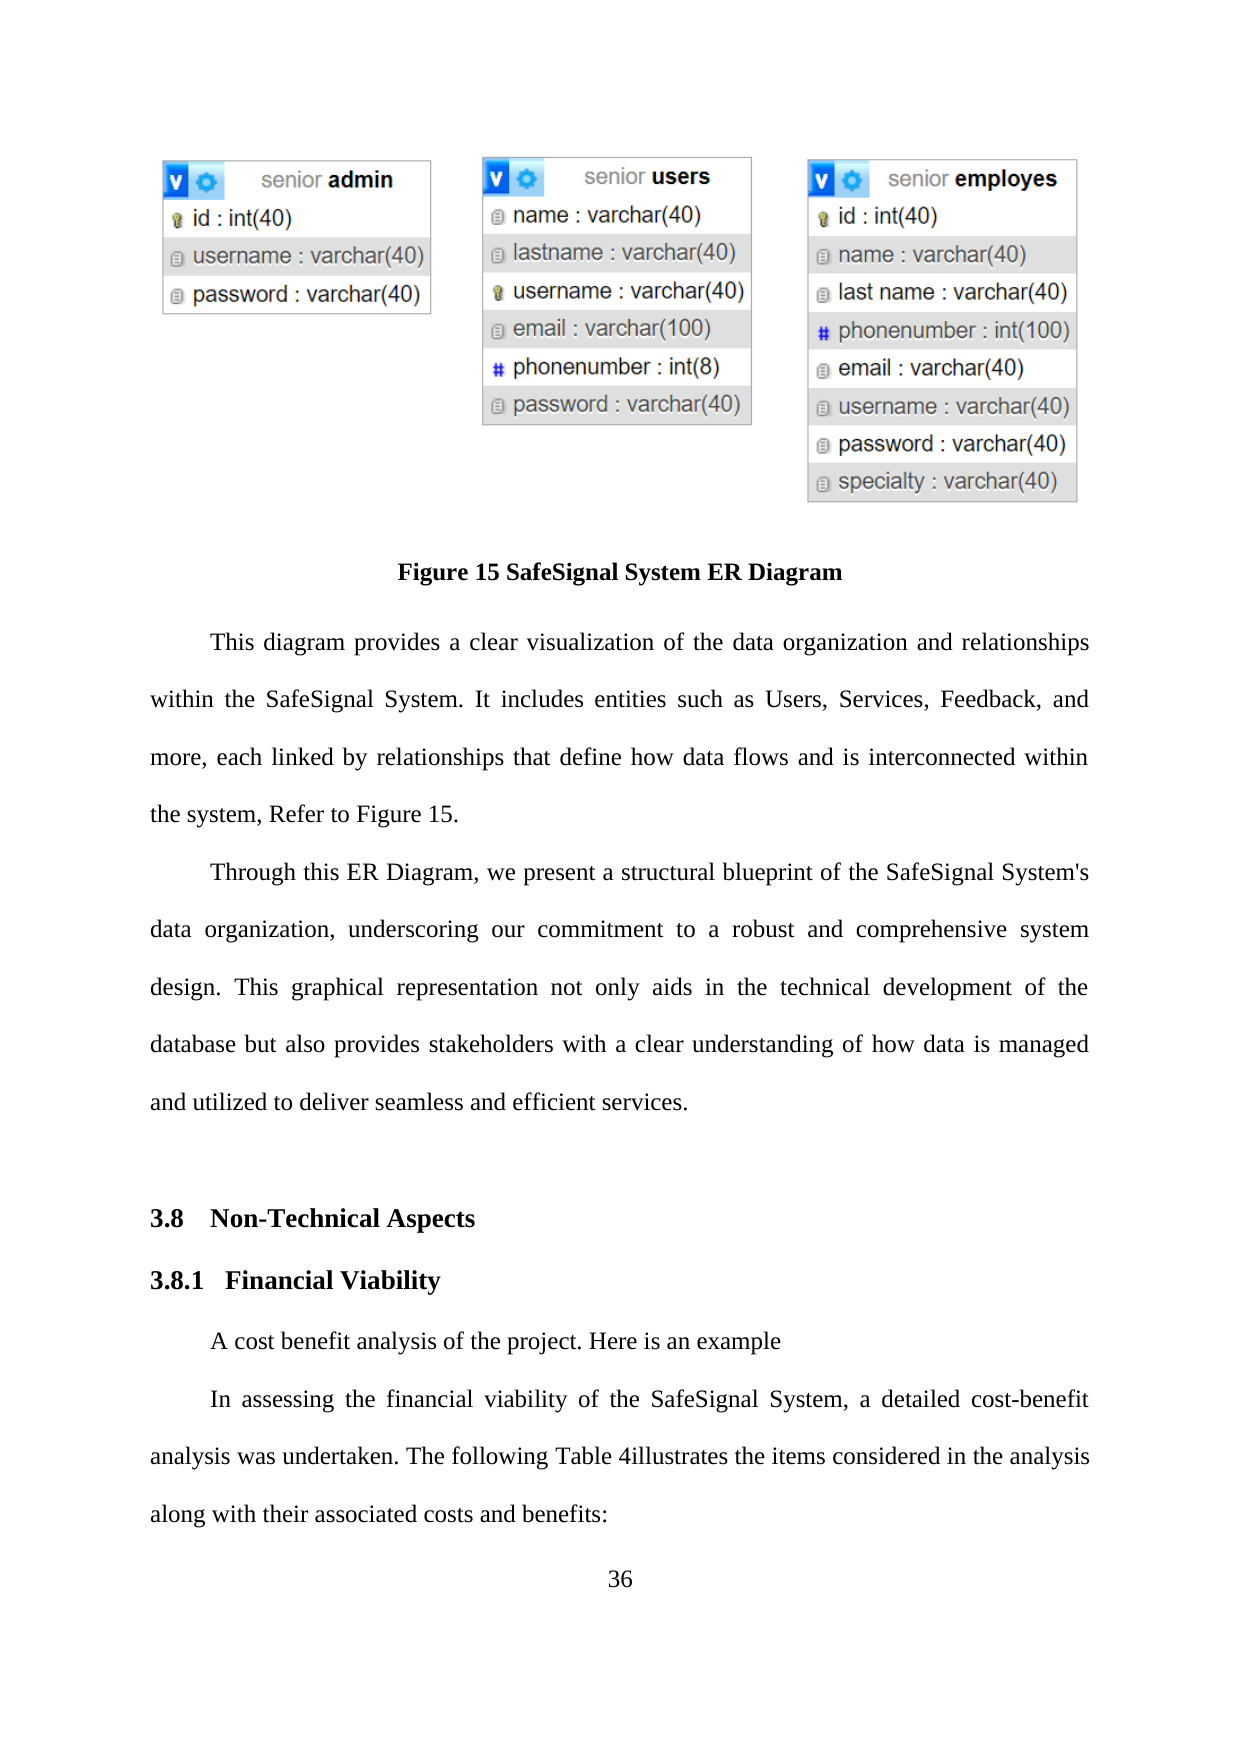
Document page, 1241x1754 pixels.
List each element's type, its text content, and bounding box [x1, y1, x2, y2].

subtitle Financial Viability [150, 1264, 1165, 1295]
text Figure 15 SafeSignal System ER Diagram [150, 557, 1090, 586]
text In assessing the financial viability of the SafeSignal System, a detailed cost-benefit analysis was undertaken. The following Table 4illustrates the items considered in the analysis along with their associated costs and benefits: [150, 1384, 1090, 1528]
subtitle Non-Technical Aspects [150, 1202, 1090, 1233]
text A cost benefit analysis of the project. Here is an example [150, 1326, 1090, 1355]
picture [150, 150, 1091, 516]
text Through this ER Diagram, we present a structural blueprint of the SafeSignal System's data organization, underscoring our commitment to a robust and comprehensive system design. This graphical representation not only aids in the technical development of the database but also provides stakeholders with a clear understanding of how data is managed and utilized to deliver seamless and efficient services. [150, 857, 1090, 1116]
text This diagram provides a clear visualization of the data organization and relationships within the SafeSignal System. It includes entities such as Users, Services, Feedback, and more, each linked by relationships that define how data flows and is interconnected within the system, Refer to Figure 15. [150, 627, 1090, 828]
